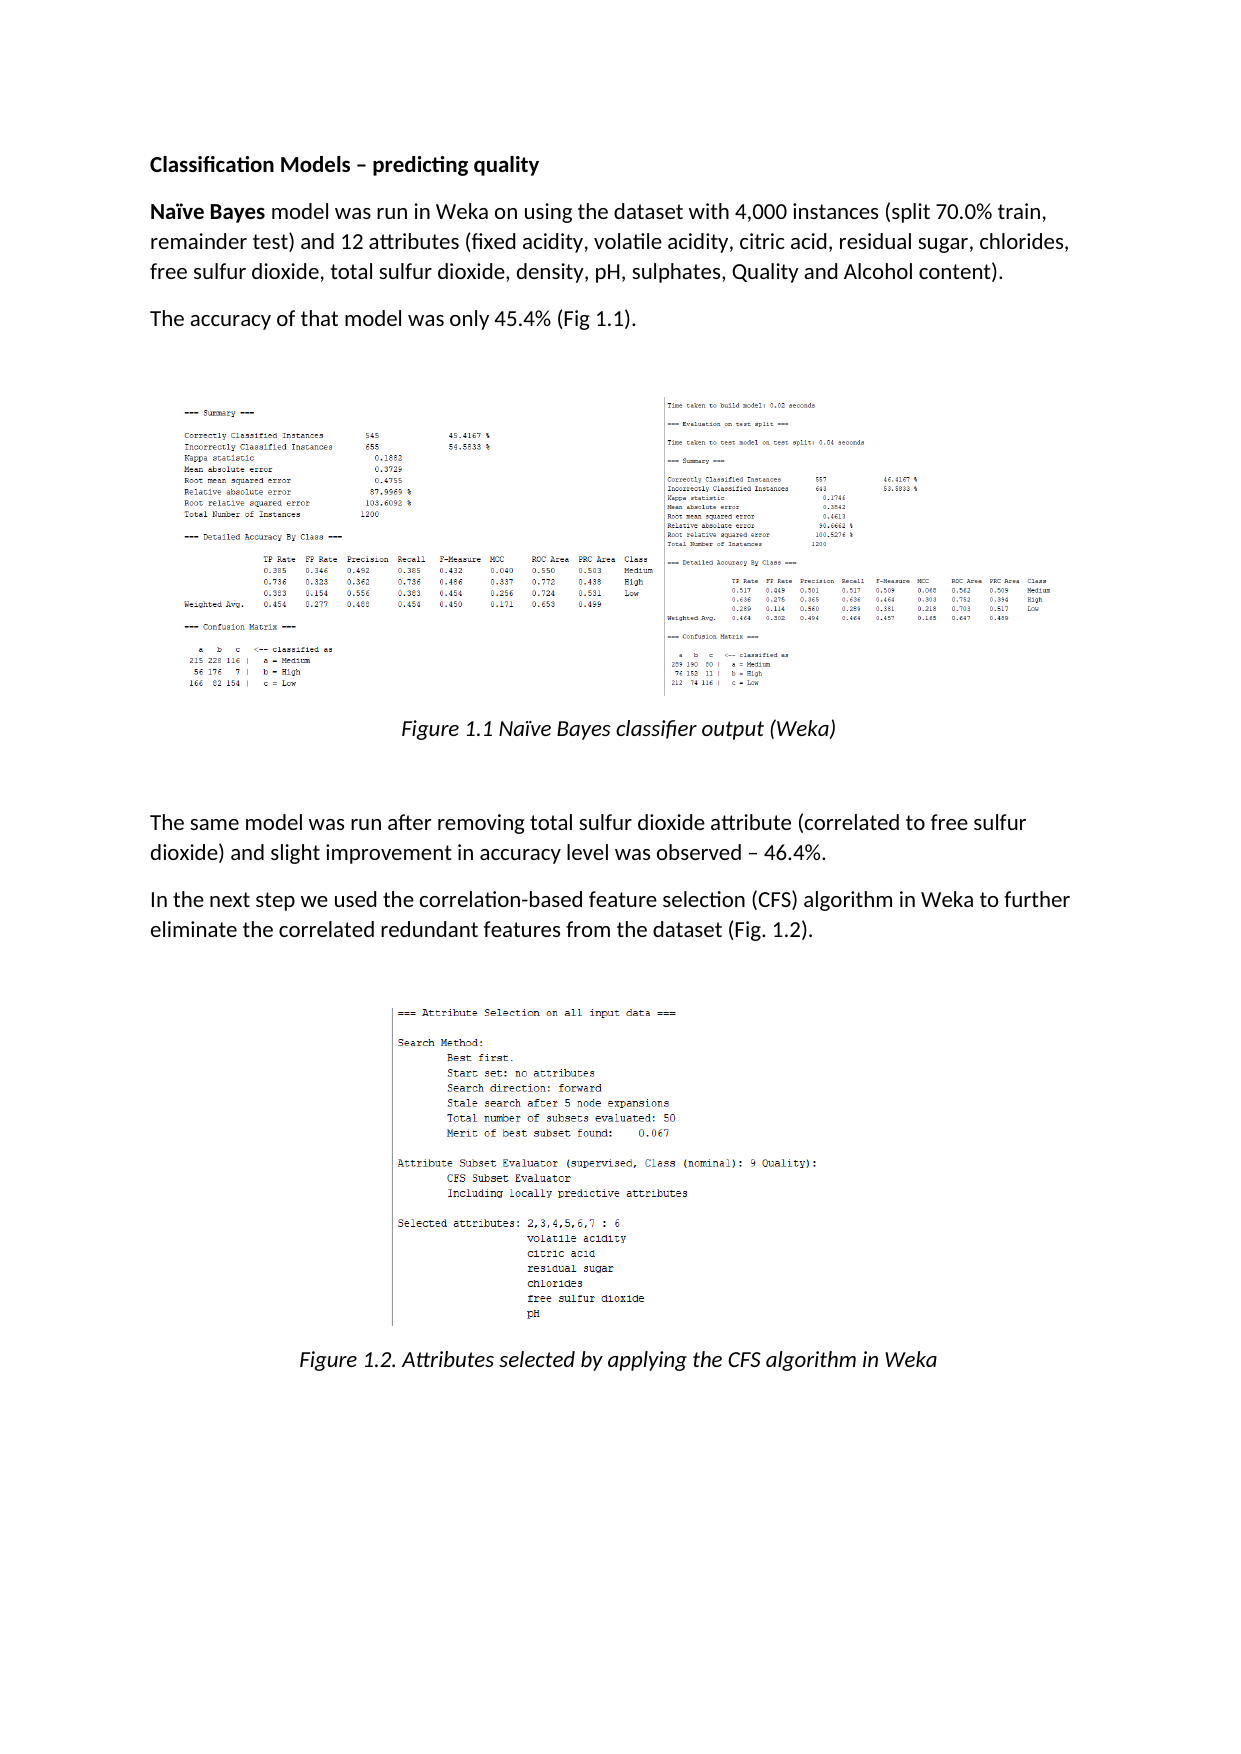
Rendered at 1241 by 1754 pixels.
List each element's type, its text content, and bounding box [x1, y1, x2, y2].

text Naïve Bayes model was run in Weka on using the dataset with 4,000 instances (split 70.0% train, remainder test) and 12 attributes (fixed acidity, volatile acidity, citric acid, residual sugar, chlorides, free sulfur dioxide, total sulfur dioxide, density, pH, sulphates, Quality and Alcohol content). [150, 197, 1090, 285]
text Figure 1.2. Attributes selected by applying the CFS algorithm in Weka [150, 1345, 1090, 1373]
text The same model was run after removing total sulfur dioxide attribute (correlated to free sulfur dioxide) and slight improvement in accuracy level was observed – 46.4%. [150, 808, 1090, 866]
picture [181, 404, 659, 696]
text Figure 1.1 Naïve Bayes classifier output (Weka) [150, 714, 1090, 742]
picture [664, 397, 1059, 696]
text Classification Models – predicting quality [150, 150, 1090, 178]
text The accuracy of that model was only 45.4% (Fig 1.1). [150, 304, 1090, 332]
text In the next step we used the correlation-based feature selection (CFS) algorithm in Weka to further eliminate the correlated redundant features from the dataset (Fig. 1.2). [150, 885, 1090, 943]
picture [391, 1008, 849, 1326]
